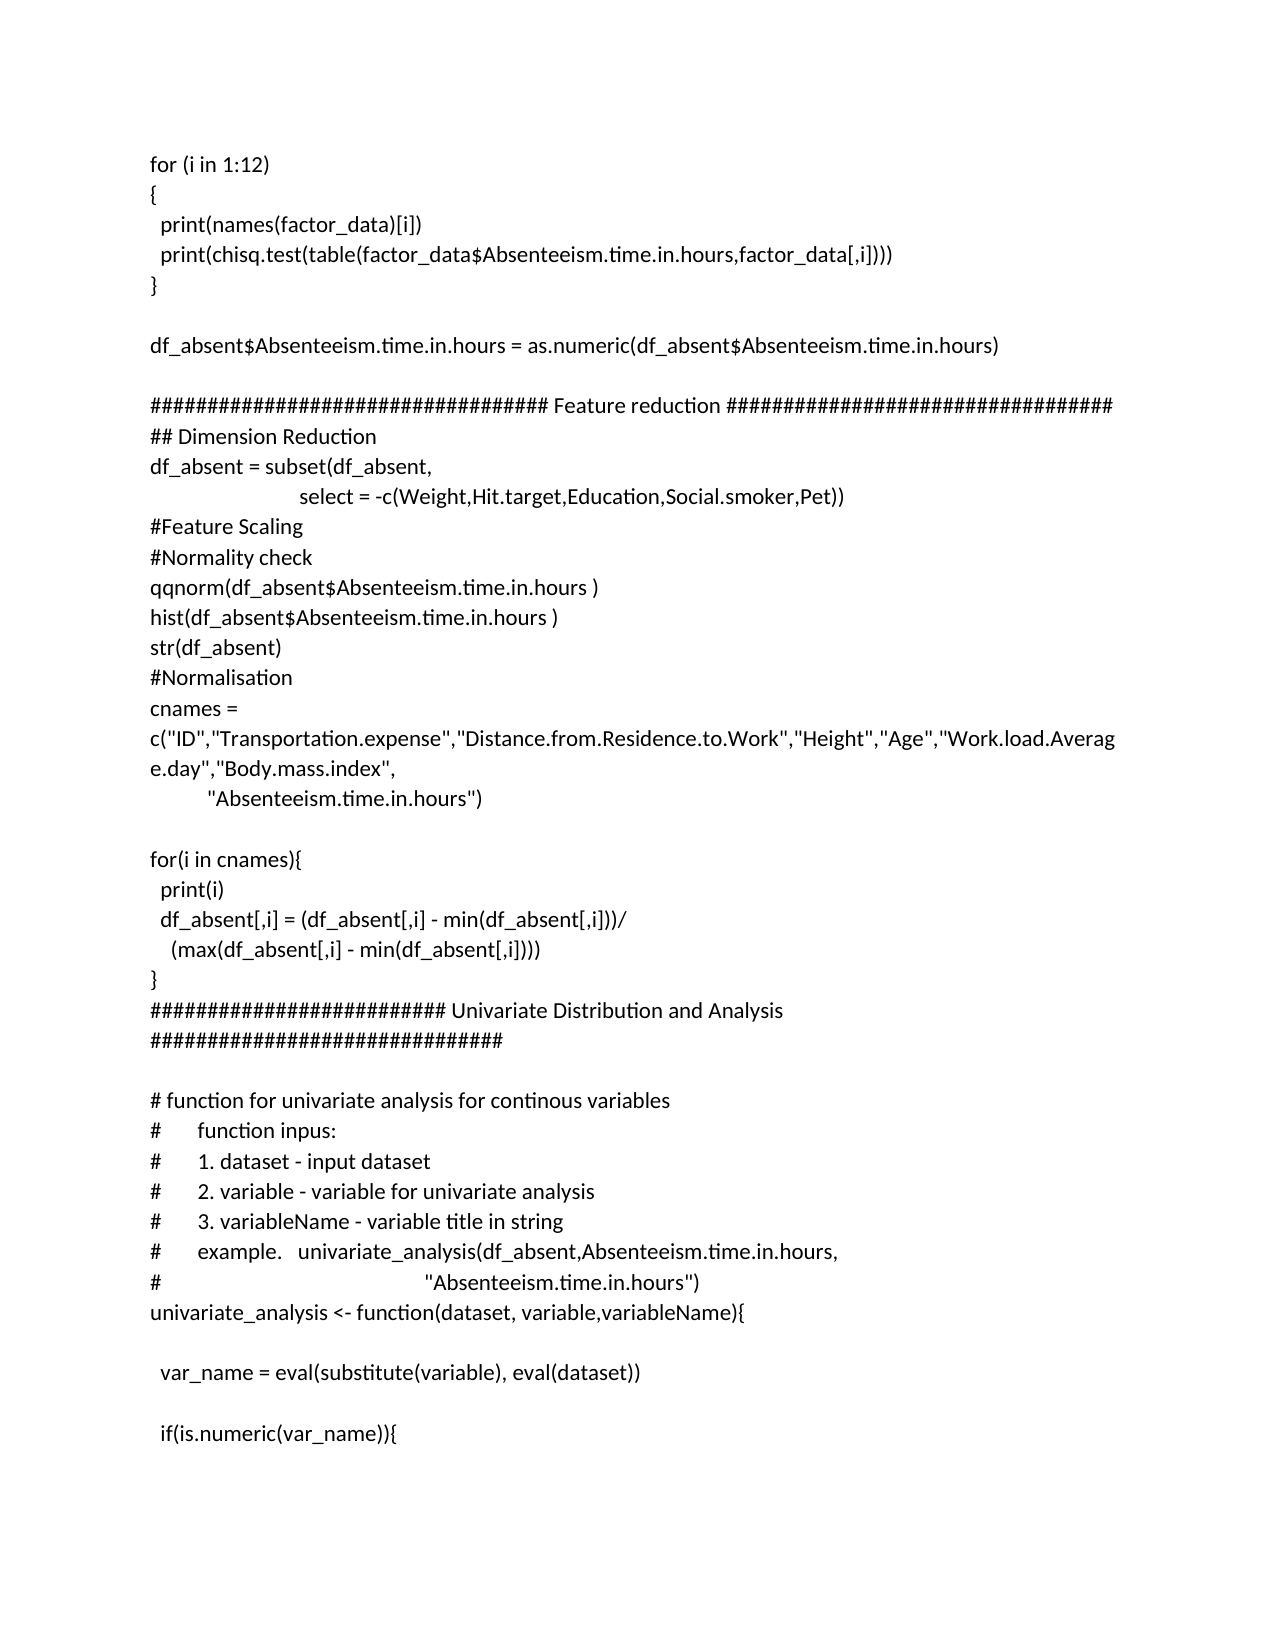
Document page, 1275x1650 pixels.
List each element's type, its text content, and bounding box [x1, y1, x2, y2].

text } [150, 271, 1125, 299]
text select = -c(Weight,Hit.target,Education,Social.smoker,Pet)) [150, 482, 1125, 510]
text (max(df_absent[,i] - min(df_absent[,i]))) [150, 935, 1125, 963]
text str(df_absent) [150, 633, 1125, 661]
text cnames = c("ID","Transportation.expense","Distance.from.Residence.to.Work","Height","Age","Work.load.Average.day","Body.mass.index", [150, 694, 1125, 782]
text # example. univariate_analysis(df_absent,Absenteeism.time.in.hours, [150, 1237, 1125, 1266]
text univariate_analysis <- function(dataset, variable,variableName){ [150, 1298, 1125, 1326]
text # function inpus: [150, 1117, 1125, 1145]
text # function for univariate analysis for continous variables [150, 1086, 1125, 1114]
text # 3. variableName - variable title in string [150, 1207, 1125, 1235]
text hist(df_absent$Absenteeism.time.in.hours ) [150, 603, 1125, 631]
text # 2. variable - variable for univariate analysis [150, 1177, 1125, 1205]
text #Normality check [150, 543, 1125, 571]
text # 1. dataset - input dataset [150, 1147, 1125, 1175]
text qqnorm(df_absent$Absenteeism.time.in.hours ) [150, 573, 1125, 601]
text for (i in 1:12) [150, 150, 1125, 178]
text df_absent$Absenteeism.time.in.hours = as.numeric(df_absent$Absenteeism.time.in.hours) [150, 331, 1125, 359]
text "Absenteeism.time.in.hours") [150, 784, 1125, 812]
text } [150, 966, 1125, 994]
text df_absent = subset(df_absent, [150, 452, 1125, 480]
text var_name = eval(substitute(variable), eval(dataset)) [150, 1358, 1125, 1386]
text print(names(factor_data)[i]) [150, 210, 1125, 238]
text { [150, 180, 1125, 208]
text if(is.numeric(var_name)){ [150, 1419, 1125, 1447]
text #Feature Scaling [150, 512, 1125, 541]
text #Normalisation [150, 663, 1125, 692]
text print(chisq.test(table(factor_data$Absenteeism.time.in.hours,factor_data[,i]))) [150, 241, 1125, 269]
text ########################## Univariate Distribution and Analysis ############################### [150, 996, 1125, 1054]
text ## Dimension Reduction [150, 422, 1125, 450]
text print(i) [150, 875, 1125, 903]
text df_absent[,i] = (df_absent[,i] - min(df_absent[,i]))/ [150, 905, 1125, 933]
text # "Absenteeism.time.in.hours") [150, 1268, 1125, 1296]
text ################################### Feature reduction ################################## [150, 392, 1125, 420]
text for(i in cnames){ [150, 845, 1125, 873]
